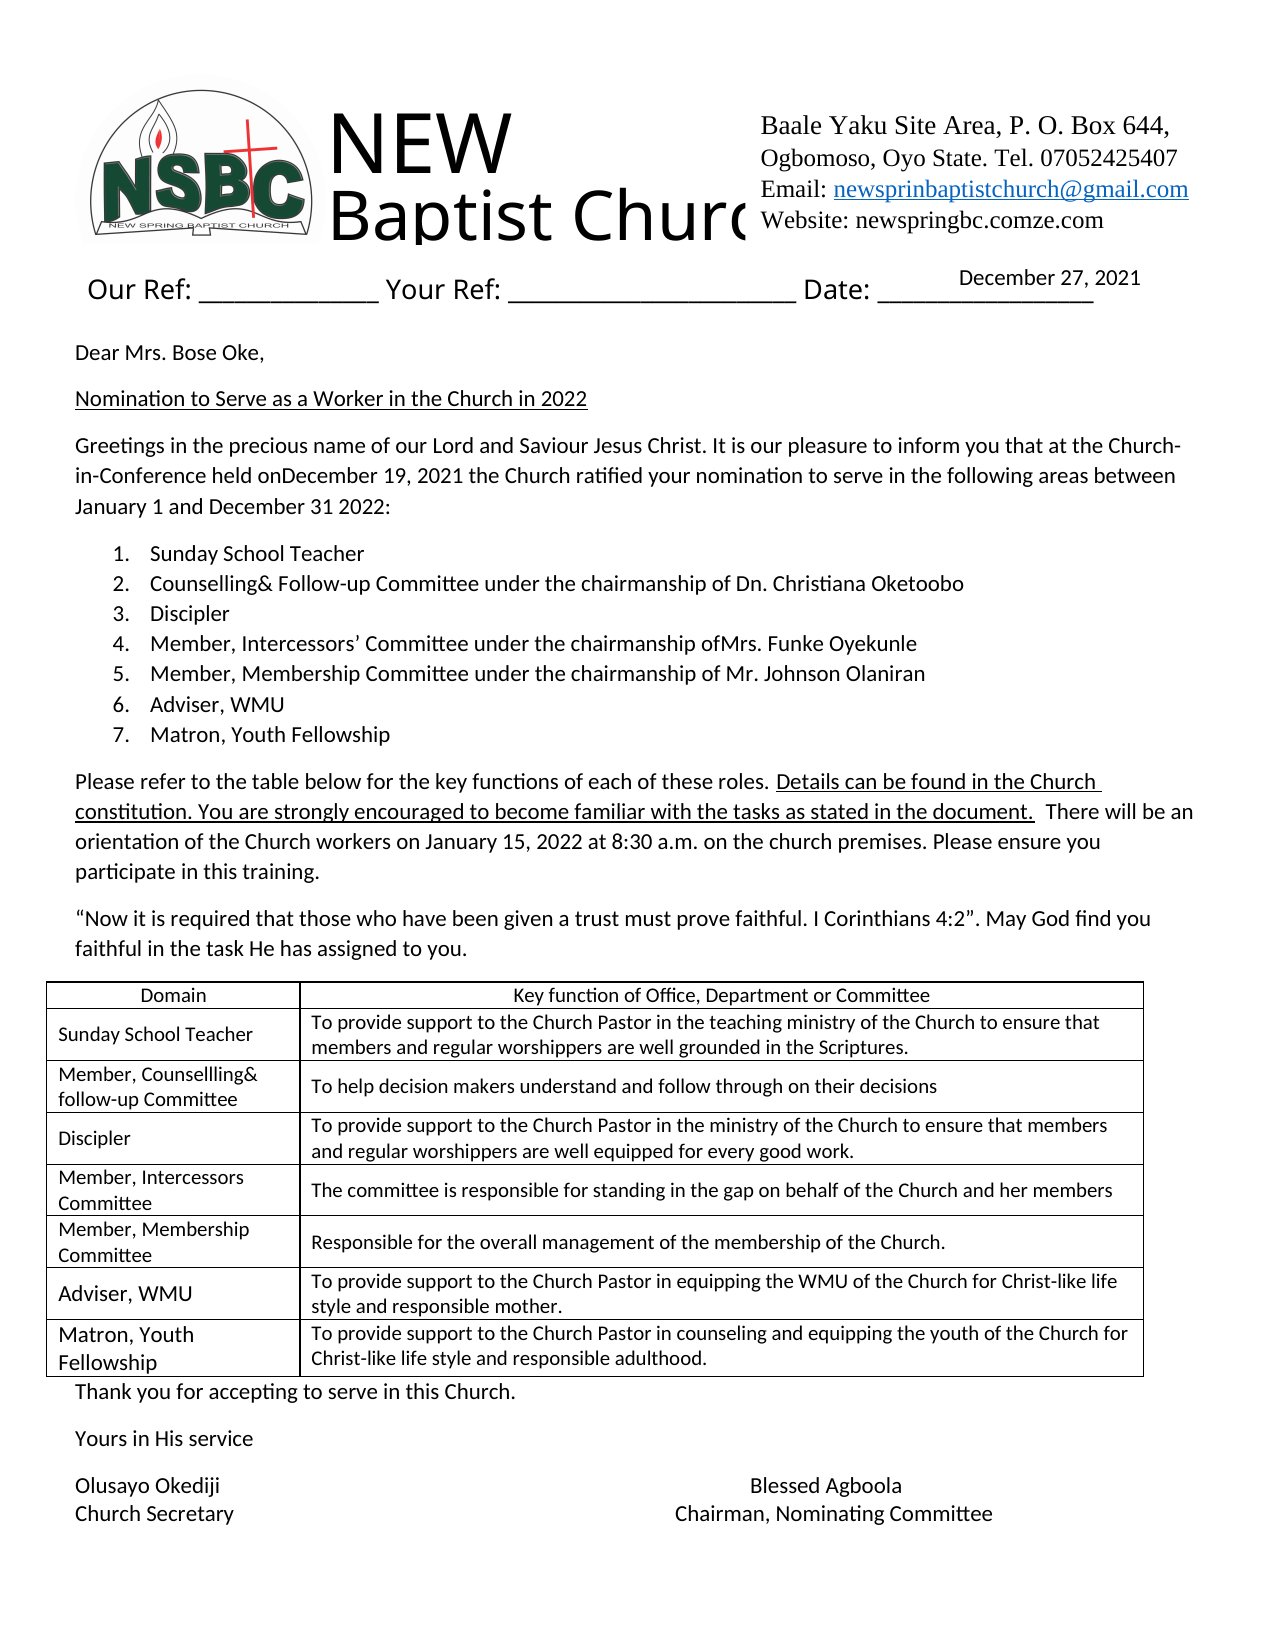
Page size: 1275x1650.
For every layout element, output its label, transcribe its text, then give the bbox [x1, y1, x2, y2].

text “Now it is required that those who have been given a trust must prove faithful. I Corinthians 4:2”. May God find you faithful in the task He has assigned to you. [75, 904, 1200, 962]
text December 27, 2021 [75, 263, 1200, 291]
table_cell Member, Counsellling& follow-up Committee [47, 1061, 299, 1112]
table_cell The committee is responsible for standing in the gap on behalf of the Church and her members [301, 1165, 1143, 1215]
list Member, Intercessors’ Committee under the chairmanship ofMrs. Funke Oyekunle [112, 629, 1200, 657]
table_cell Matron, Youth Fellowship [47, 1320, 299, 1376]
text Church Secretary Chairman, Nominating Committee [75, 1499, 1200, 1527]
list Sunday School Teacher [112, 539, 1200, 567]
table_header Domain [47, 983, 299, 1008]
text Nomination to Serve as a Worker in the Church in 2022 [75, 384, 1200, 412]
table_cell Discipler [47, 1113, 299, 1163]
table_cell To provide support to the Church Pastor in the teaching ministry of the Church to ensure that members and regular worshippers are well grounded in the Scriptures. [301, 1009, 1143, 1060]
table_cell Responsible for the overall management of the membership of the Church. [301, 1216, 1143, 1267]
list Counselling& Follow-up Committee under the chairmanship of Dn. Christiana Oketoobo [112, 569, 1200, 597]
text Yours in His service [75, 1424, 1200, 1452]
table_cell To provide support to the Church Pastor in counseling and equipping the youth of the Church for Christ-like life style and responsible adulthood. [301, 1320, 1143, 1376]
list Discipler [112, 599, 1200, 627]
list Adviser, WMU [112, 690, 1200, 718]
picture [75, 74, 326, 244]
table_cell To provide support to the Church Pastor in equipping the WMU of the Church for Christ-like life style and responsible mother. [301, 1268, 1143, 1319]
table_cell To provide support to the Church Pastor in the ministry of the Church to ensure that members and regular worshippers are well equipped for every good work. [301, 1113, 1143, 1163]
text Please refer to the table below for the key functions of each of these roles. Details can be found in the Church constitution. You are strongly encouraged to become familiar with the tasks as stated in the document. There will be an orientation of the Church workers on January 15, 2022 at 8:30 a.m. on the church premises. Please ensure you participate in this training. [75, 767, 1200, 885]
list Matron, Youth Fellowship [112, 720, 1200, 748]
text Greetings in the precious name of our Lord and Saviour Jesus Christ. It is our pleasure to inform you that at the Church-in-Conference held onDecember 19, 2021 the Church ratified your nomination to serve in the following areas between January 1 and December 31 2022: [75, 431, 1200, 520]
table_cell Member, Membership Committee [47, 1216, 299, 1267]
table_header Key function of Office, Department or Committee [301, 983, 1143, 1008]
text Olusayo Okediji Blessed Agboola [75, 1471, 1200, 1499]
table_cell Member, Intercessors Committee [47, 1165, 299, 1215]
list Member, Membership Committee under the chairmanship of Mr. Johnson Olaniran [112, 659, 1200, 687]
table_cell Adviser, WMU [47, 1268, 299, 1319]
text Thank you for accepting to serve in this Church. [75, 1377, 1200, 1405]
table_cell Sunday School Teacher [47, 1009, 299, 1060]
text Dear Mrs. Bose Oke, [75, 338, 1200, 366]
table_cell To help decision makers understand and follow through on their decisions [301, 1061, 1143, 1112]
